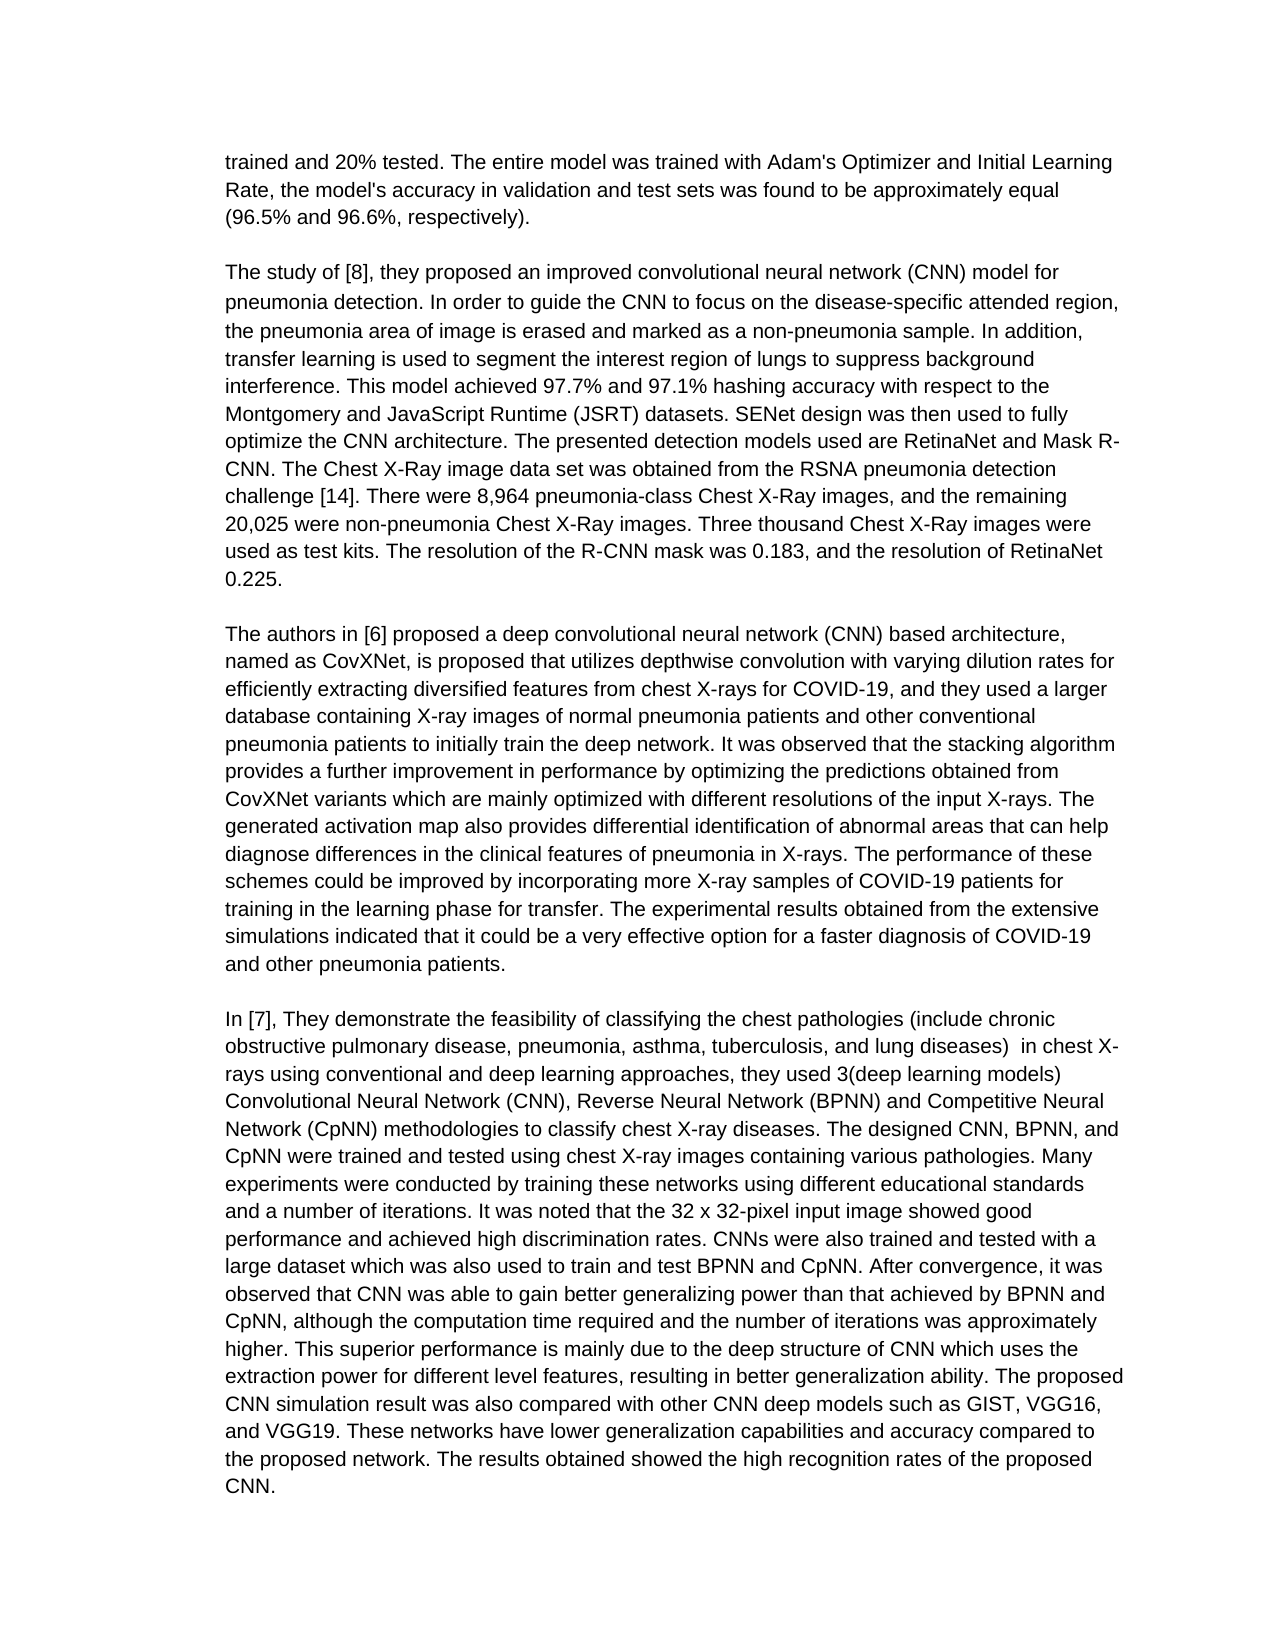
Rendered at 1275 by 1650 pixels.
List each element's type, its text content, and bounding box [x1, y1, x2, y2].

list In [7], They demonstrate the feasibility of classifying the chest pathologies (include chronic obstructive pulmonary disease, pneumonia, asthma, tuberculosis, and lung diseases) in chest X-rays using conventional and deep learning approaches, they used 3(deep learning models) Convolutional Neural Network (CNN), Reverse Neural Network (BPNN) and Competitive Neural Network (CpNN) methodologies to classify chest X-ray diseases. The designed CNN, BPNN, and CpNN were trained and tested using chest X-ray images containing various pathologies. Many experiments were conducted by training these networks using different educational standards and a number of iterations. It was noted that the 32 x 32-pixel input image showed good performance and achieved high discrimination rates. CNNs were also trained and tested with a large dataset which was also used to train and test BPNN and CpNN. After convergence, it was observed that CNN was able to gain better generalizing power than that achieved by BPNN and CpNN, although the computation time required and the number of iterations was approximately higher. This superior performance is mainly due to the deep structure of CNN which uses the extraction power for different level features, resulting in better generalization ability. The proposed CNN simulation result was also compared with other CNN deep models such as GIST, VGG16, and VGG19. These networks have lower generalization capabilities and accuracy compared to the proposed network. The results obtained showed the high recognition rates of the proposed CNN. [225, 1007, 1125, 1498]
list The authors in [6] proposed a deep convolutional neural network (CNN) based architecture, named as CovXNet, is proposed that utilizes depthwise convolution with varying dilution rates for efficiently extracting diversified features from chest X-rays for COVID-19, and they used a larger database containing X-ray images of normal pneumonia patients and other conventional pneumonia patients to initially train the deep network. It was observed that the stacking algorithm provides a further improvement in performance by optimizing the predictions obtained from CovXNet variants which are mainly optimized with different resolutions of the input X-rays. The generated activation map also provides differential identification of abnormal areas that can help diagnose differences in the clinical features of pneumonia in X-rays. The performance of these schemes could be improved by incorporating more X-ray samples of COVID-19 patients for training in the learning phase for transfer. The experimental results obtained from the extensive simulations indicated that it could be a very effective option for a faster diagnosis of COVID-19 and other pneumonia patients. [225, 622, 1125, 976]
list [225, 150, 1125, 229]
list The study of [8], they proposed an improved convolutional neural network (CNN) model for pneumonia detection. In order to guide the CNN to focus on the disease-specific attended region, the pneumonia area of image is erased and marked as a non-pneumonia sample. In addition, transfer learning is used to segment the interest region of lungs to suppress background interference. This model achieved 97.7% and 97.1% hashing accuracy with respect to the Montgomery and JavaScript Runtime (JSRT) datasets. SENet design was then used to fully optimize the CNN architecture. The presented detection models used are RetinaNet and Mask R-CNN. The Chest X-Ray image data set was obtained from the RSNA pneumonia detection challenge [14]. There were 8,964 pneumonia-class Chest X-Ray images, and the remaining 20,025 were non-pneumonia Chest X-Ray images. Three thousand Chest X-Ray images were used as test kits. The resolution of the R-CNN mask was 0.183, and the resolution of RetinaNet 0.225. [225, 260, 1125, 591]
